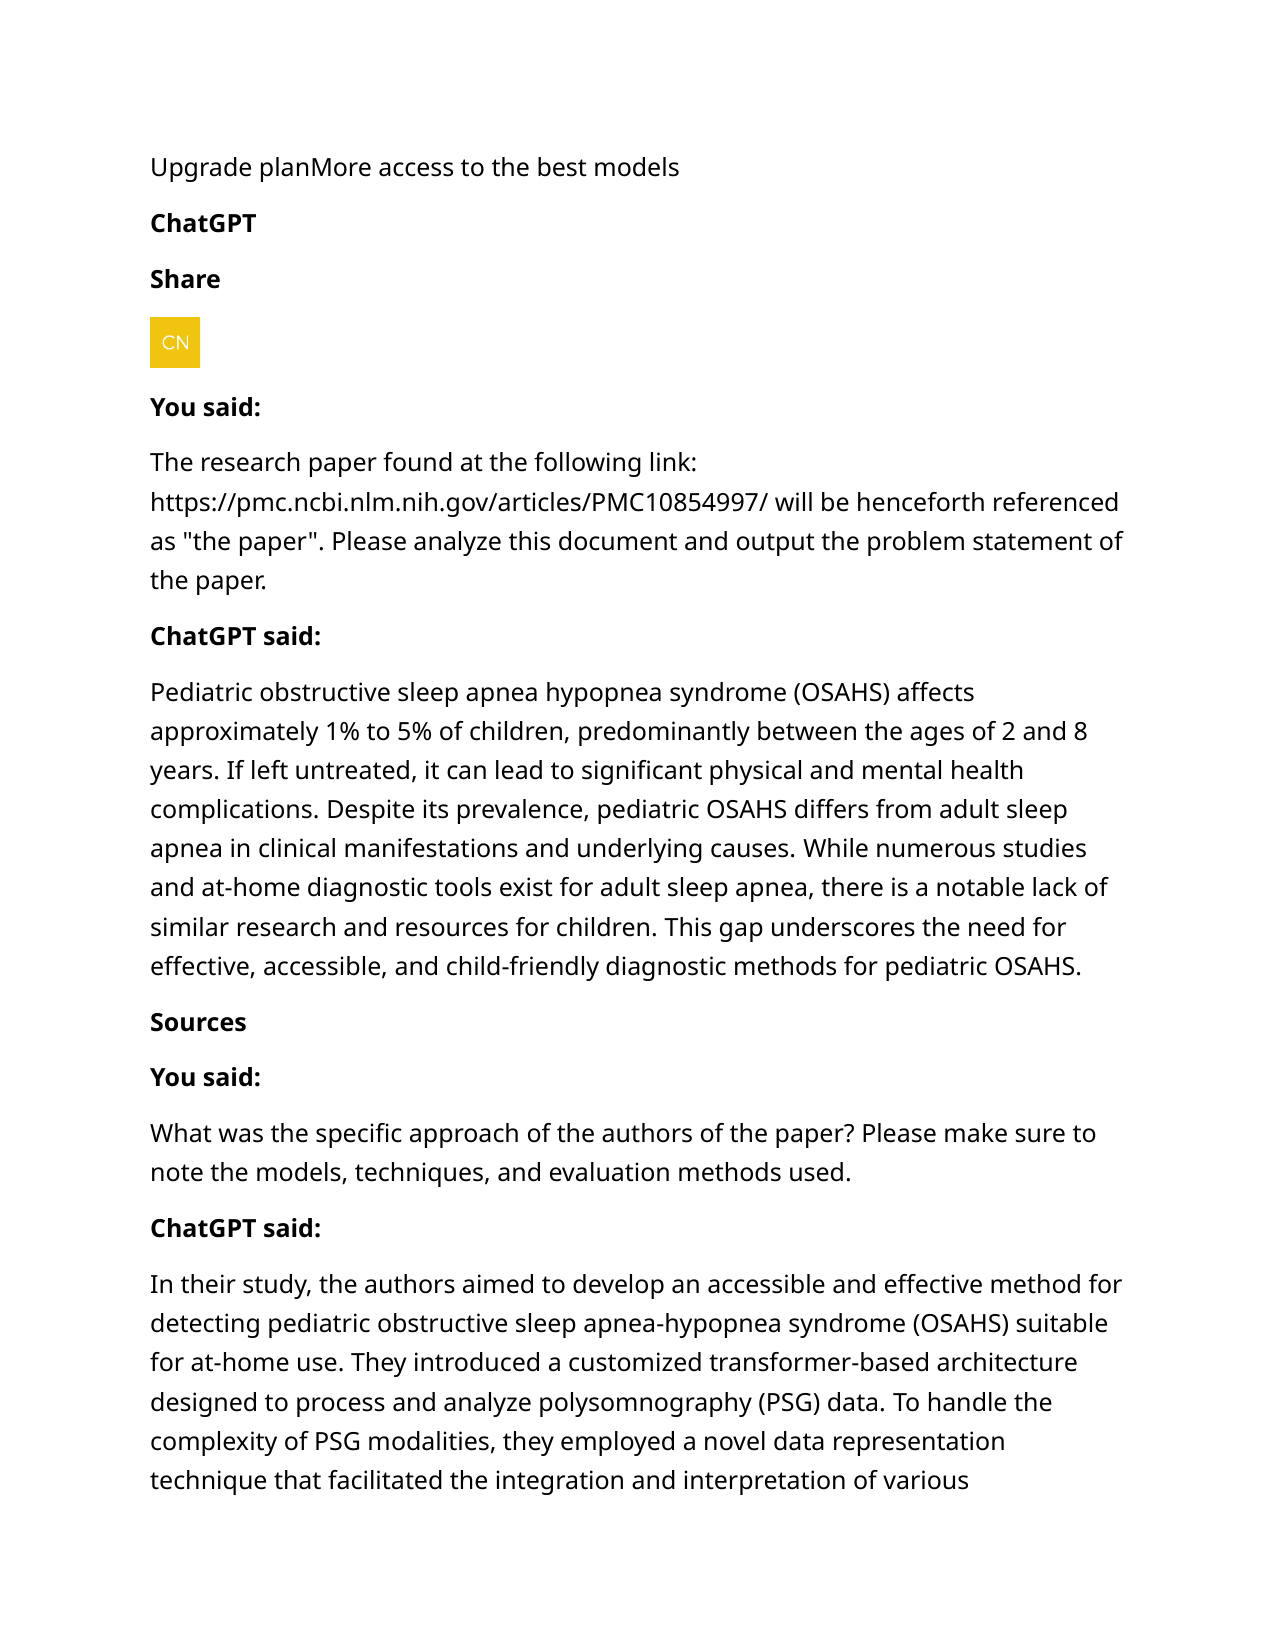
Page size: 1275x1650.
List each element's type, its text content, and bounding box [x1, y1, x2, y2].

text Share [150, 262, 1125, 296]
text Upgrade planMore access to the best models [150, 150, 1125, 184]
text You said: [150, 389, 1125, 423]
text ChatGPT [150, 206, 1125, 240]
text The research paper found at the following link: https://pmc.ncbi.nlm.nih.gov/articles/PMC10854997/ will be henceforth referenced as "the paper". Please analyze this document and output the problem statement of the paper. [150, 445, 1125, 597]
text ChatGPT said: [150, 618, 1125, 652]
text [150, 1267, 1125, 1497]
text You said: [150, 1060, 1125, 1094]
picture [150, 317, 200, 368]
text ​Pediatric obstructive sleep apnea hypopnea syndrome (OSAHS) affects approximately 1% to 5% of children, predominantly between the ages of 2 and 8 years. If left untreated, it can lead to significant physical and mental health complications. Despite its prevalence, pediatric OSAHS differs from adult sleep apnea in clinical manifestations and underlying causes. While numerous studies and at-home diagnostic tools exist for adult sleep apnea, there is a notable lack of similar research and resources for children. This gap underscores the need for effective, accessible, and child-friendly diagnostic methods for pediatric OSAHS. [150, 674, 1125, 982]
text ChatGPT said: [150, 1211, 1125, 1245]
text What was the specific approach of the authors of the paper? Please make sure to note the models, techniques, and evaluation methods used. [150, 1116, 1125, 1189]
text Sources [150, 1004, 1125, 1038]
